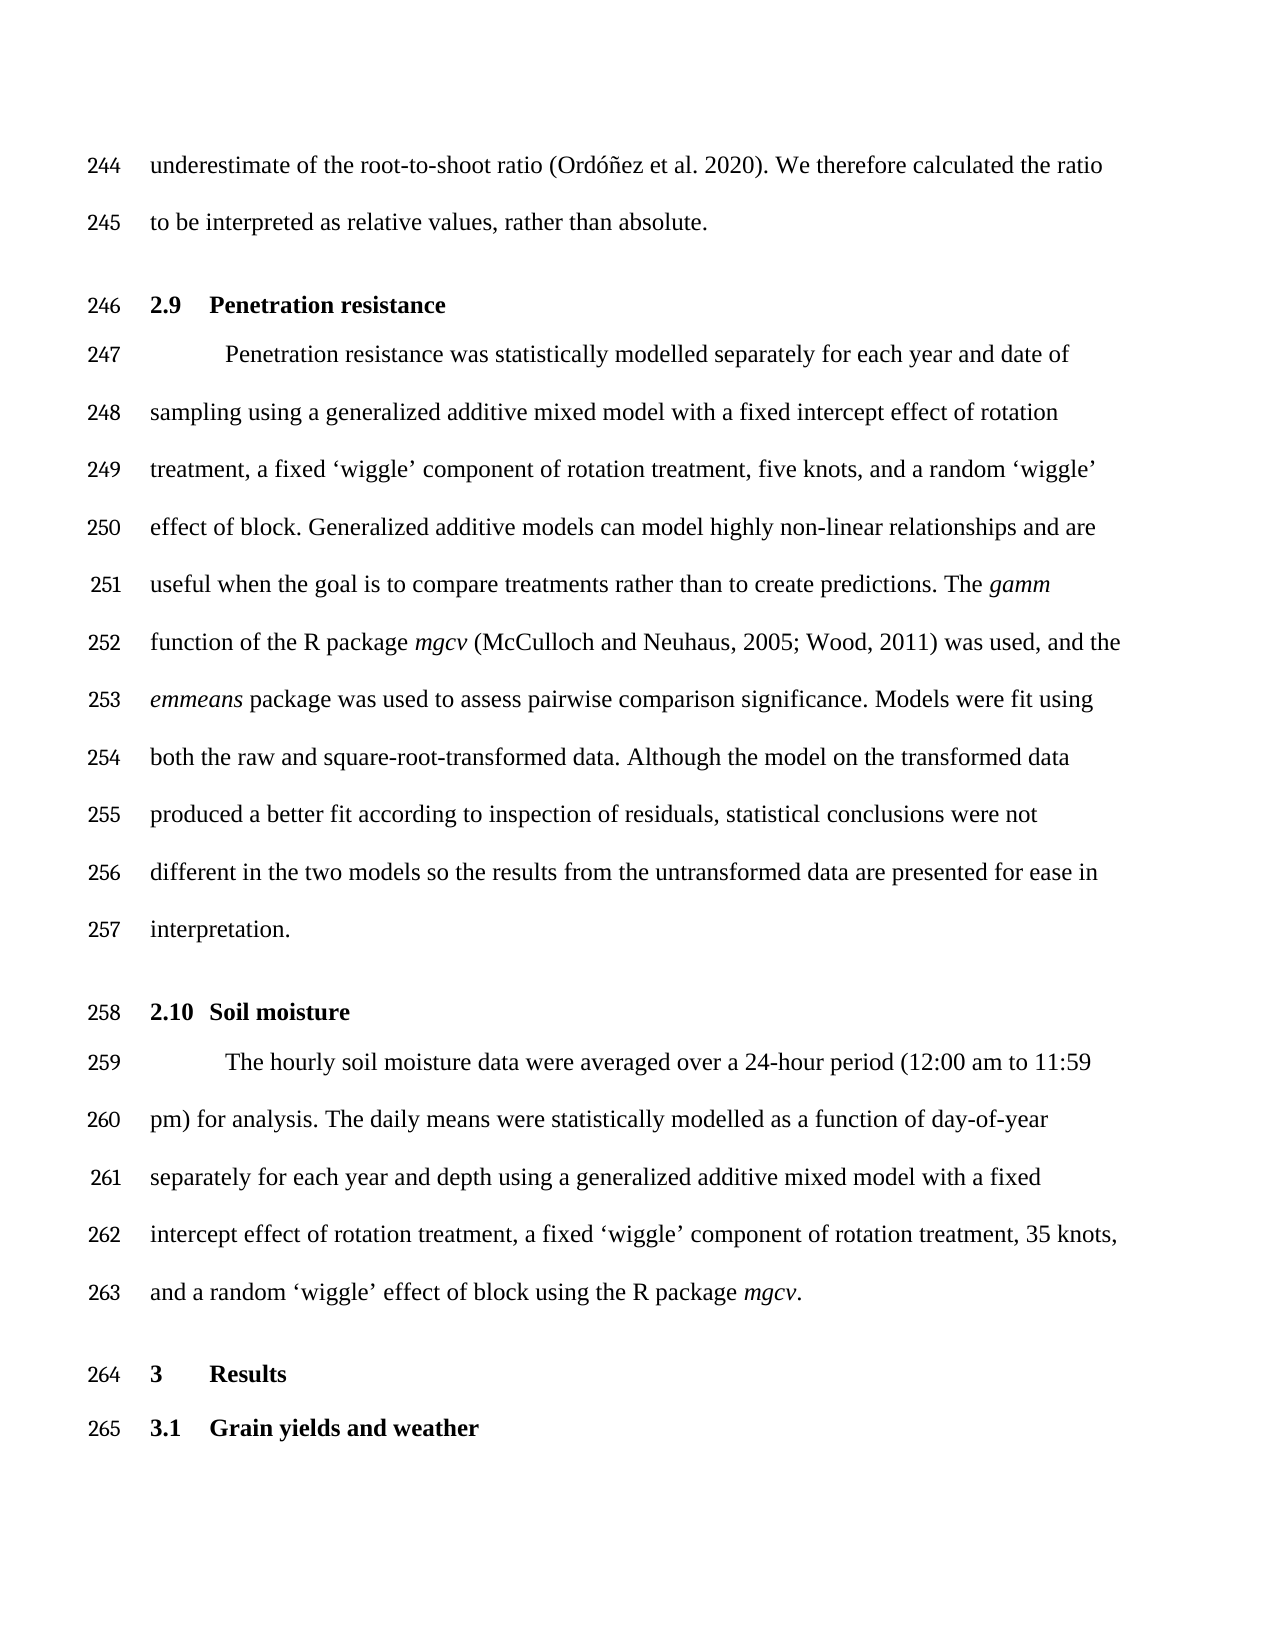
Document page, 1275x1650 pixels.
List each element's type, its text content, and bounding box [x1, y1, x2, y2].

text The hourly soil moisture data were averaged over a 24-hour period (12:00 am to 11:59 pm) for analysis. The daily means were statistically modelled as a function of day-of-year separately for each year and depth using a generalized additive mixed model with a fixed intercept effect of rotation treatment, a fixed ‘wiggle’ component of rotation treatment, 35 knots, and a random ‘wiggle’ effect of block using the R package mgcv. [150, 1047, 1125, 1305]
subtitle Results [150, 1359, 1125, 1388]
subtitle Penetration resistance [150, 290, 1125, 319]
subtitle Soil moisture [150, 997, 1125, 1026]
subtitle Grain yields and weather [150, 1413, 1125, 1442]
